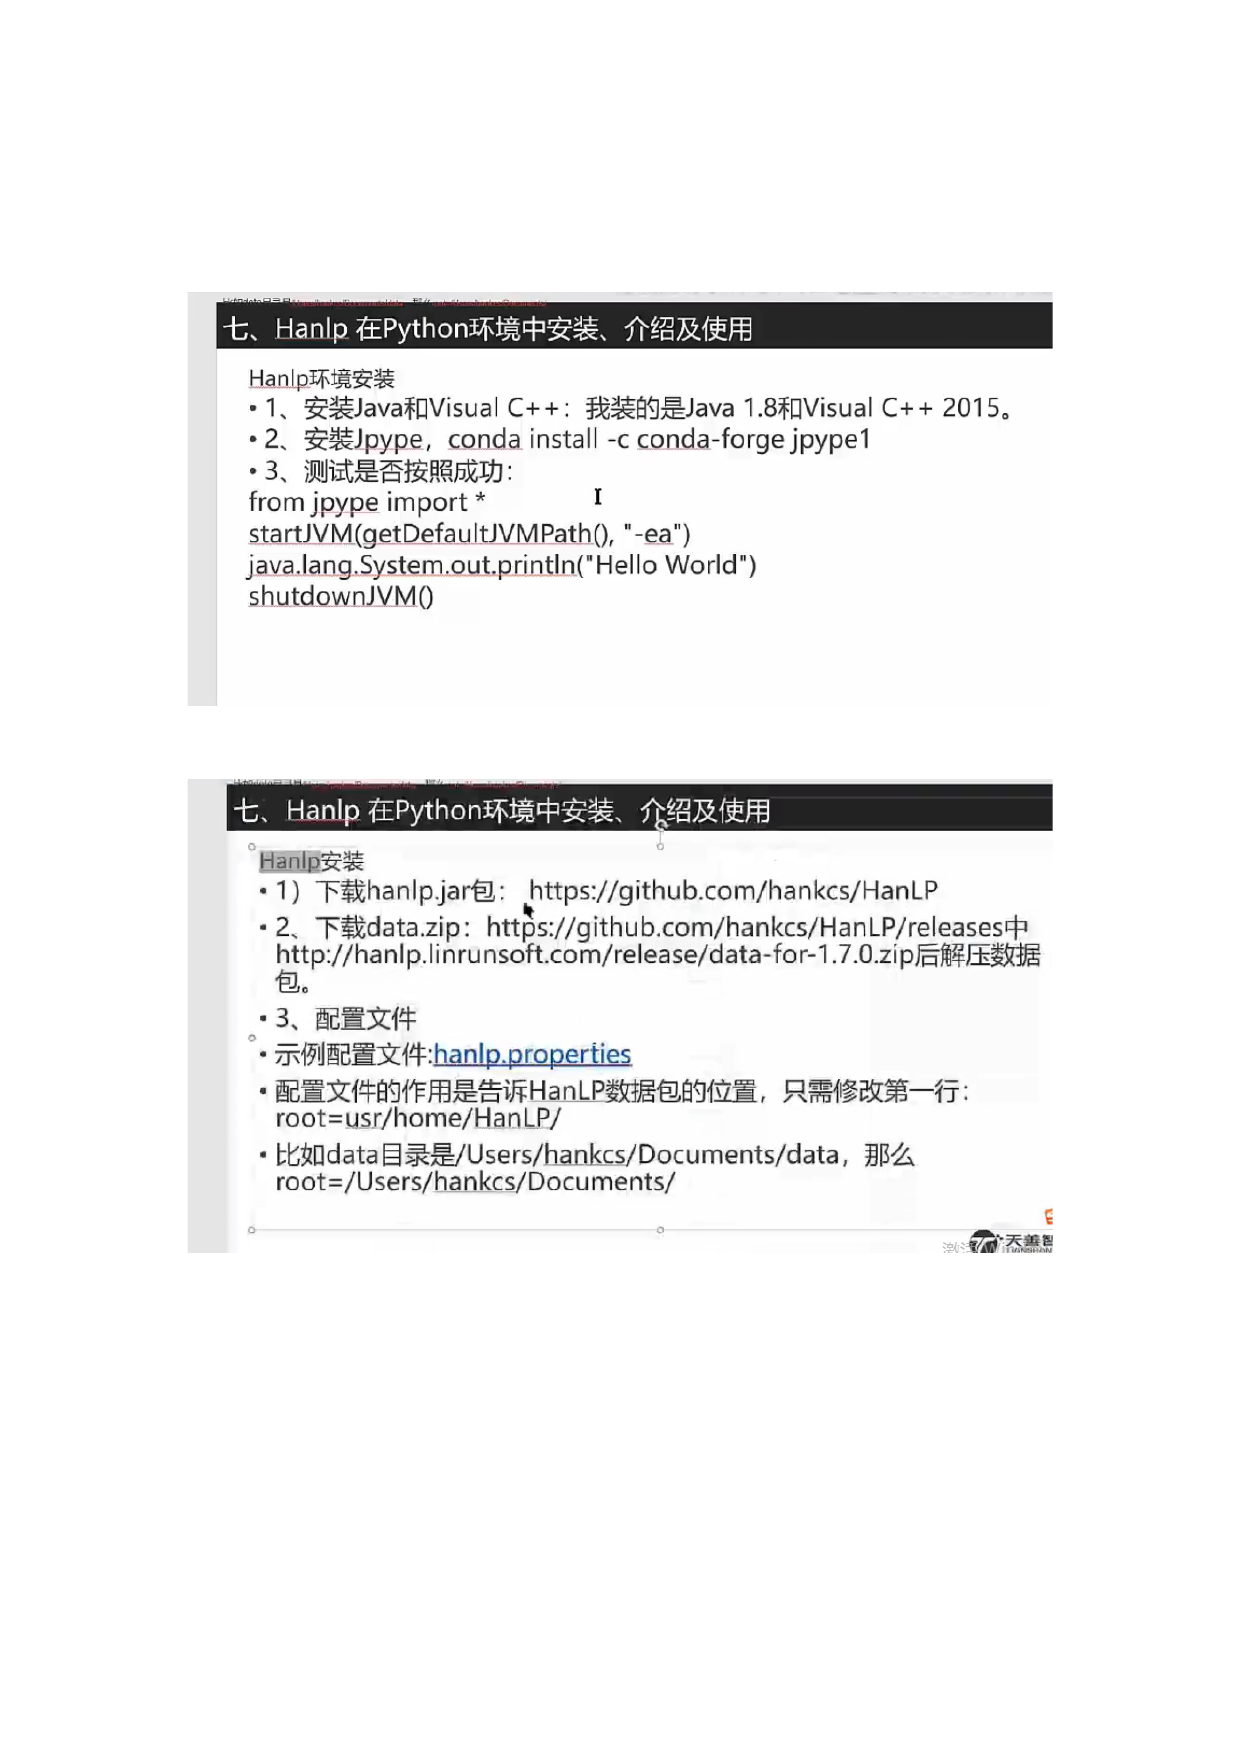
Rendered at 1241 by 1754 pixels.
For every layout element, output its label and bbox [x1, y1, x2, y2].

picture [187, 779, 1053, 1253]
picture [187, 292, 1053, 706]
